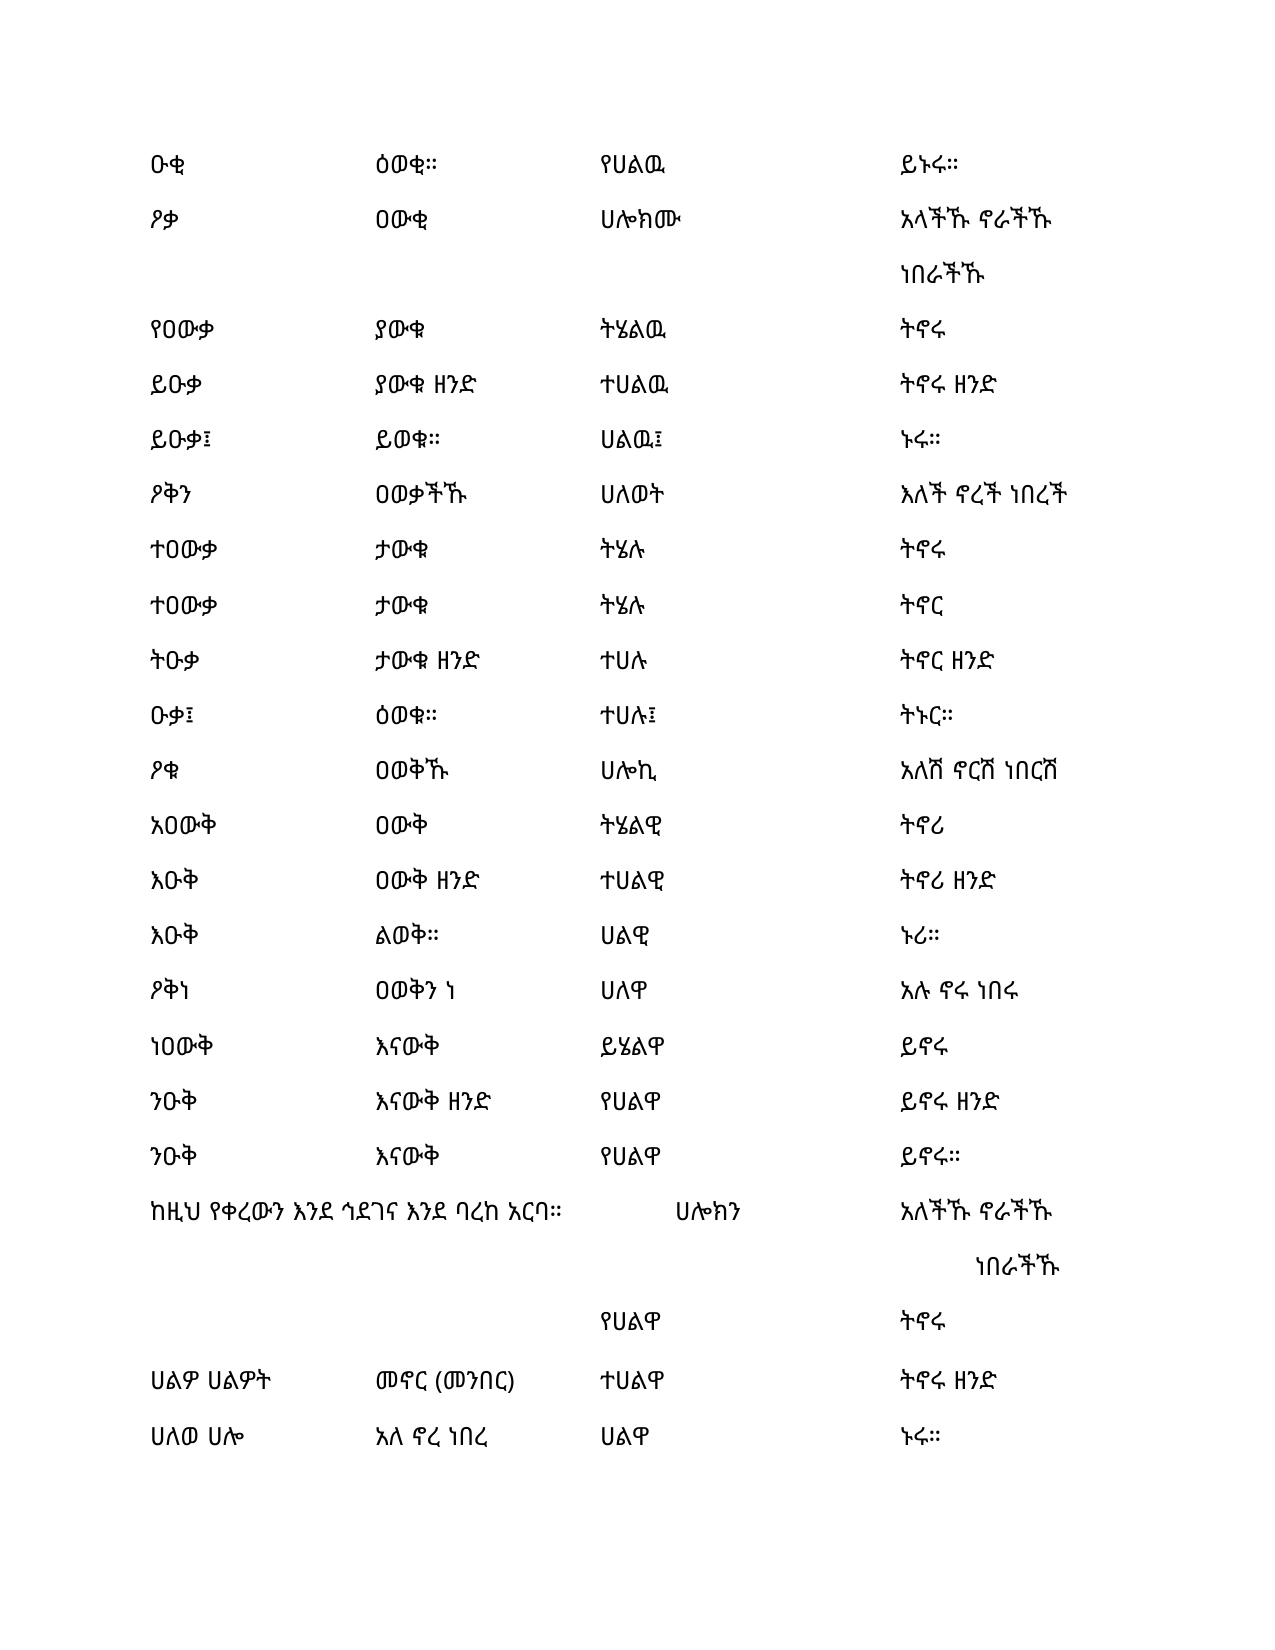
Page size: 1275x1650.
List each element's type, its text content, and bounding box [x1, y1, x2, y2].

text ነዐውቅ እናውቅ ይሄልዋ ይኖሩ [150, 1032, 1125, 1061]
text ይዑቃ ያውቁ ዘንድ ተሀልዉ ትኖሩ ዘንድ [150, 370, 1125, 399]
text ነበራችኹ [150, 260, 1125, 289]
text ዑቃ፤ ዕወቁ። ተሀሉ፤ ትኑር። [150, 701, 1125, 730]
text ዖቅን ዐወቃችኹ ሀለወት እለች ኖረች ነበረች [150, 481, 1125, 510]
text ዖቅነ ዐወቅን ነ ሀለዋ አሉ ኖሩ ነበሩ [150, 977, 1125, 1006]
text ዖቁ ዐወቅኹ ሀሎኪ አለሽ ኖርሽ ነበርሽ [150, 756, 1125, 785]
text ትዑቃ ታውቁ ዘንድ ተሀሉ ትኖር ዘንድ [150, 646, 1125, 675]
text ንዑቅ እናውቅ የሀልዋ ይኖሩ። [150, 1142, 1125, 1171]
text ተዐውቃ ታውቁ ትሄሉ ትኖሩ [150, 536, 1125, 565]
text ንዑቅ እናውቅ ዘንድ የሀልዋ ይኖሩ ዘንድ [150, 1087, 1125, 1116]
text ነበራችኹ [150, 1252, 1125, 1281]
text የዐውቃ ያውቁ ትሄልዉ ትኖሩ [150, 315, 1125, 344]
text ሀለወ ሀሎ አለ ኖረ ነበረ ሀልዋ ኑሩ። [150, 1422, 1125, 1451]
text አዐውቅ ዐውቅ ትሄልዊ ትኖሪ [150, 811, 1125, 840]
text ተዐውቃ ታውቁ ትሄሉ ትኖር [150, 591, 1125, 620]
text ይዑቃ፤ ይወቁ። ሀልዉ፤ ኑሩ። [150, 426, 1125, 455]
text እዑቅ ዐውቅ ዘንድ ተሀልዊ ትኖሪ ዘንድ [150, 866, 1125, 896]
text ዖቃ ዐውቂ ሀሎክሙ አላችኹ ኖራችኹ [150, 205, 1125, 234]
text የሀልዋ ትኖሩ [150, 1307, 1125, 1336]
text ሀልዎ ሀልዎት መኖር (መንበር) ተሀልዋ ትኖሩ ዘንድ [150, 1362, 1125, 1396]
text ዑቂ ዕወቂ። የሀልዉ ይኑሩ። [150, 150, 1125, 179]
text ከዚህ የቀረውን እንደ ኅደገና እንደ ባረከ አርባ። ሀሎክን አለችኹ ኖራችኹ [150, 1197, 1125, 1226]
text እዑቅ ልወቅ። ሀልዊ ኑሪ። [150, 921, 1125, 951]
